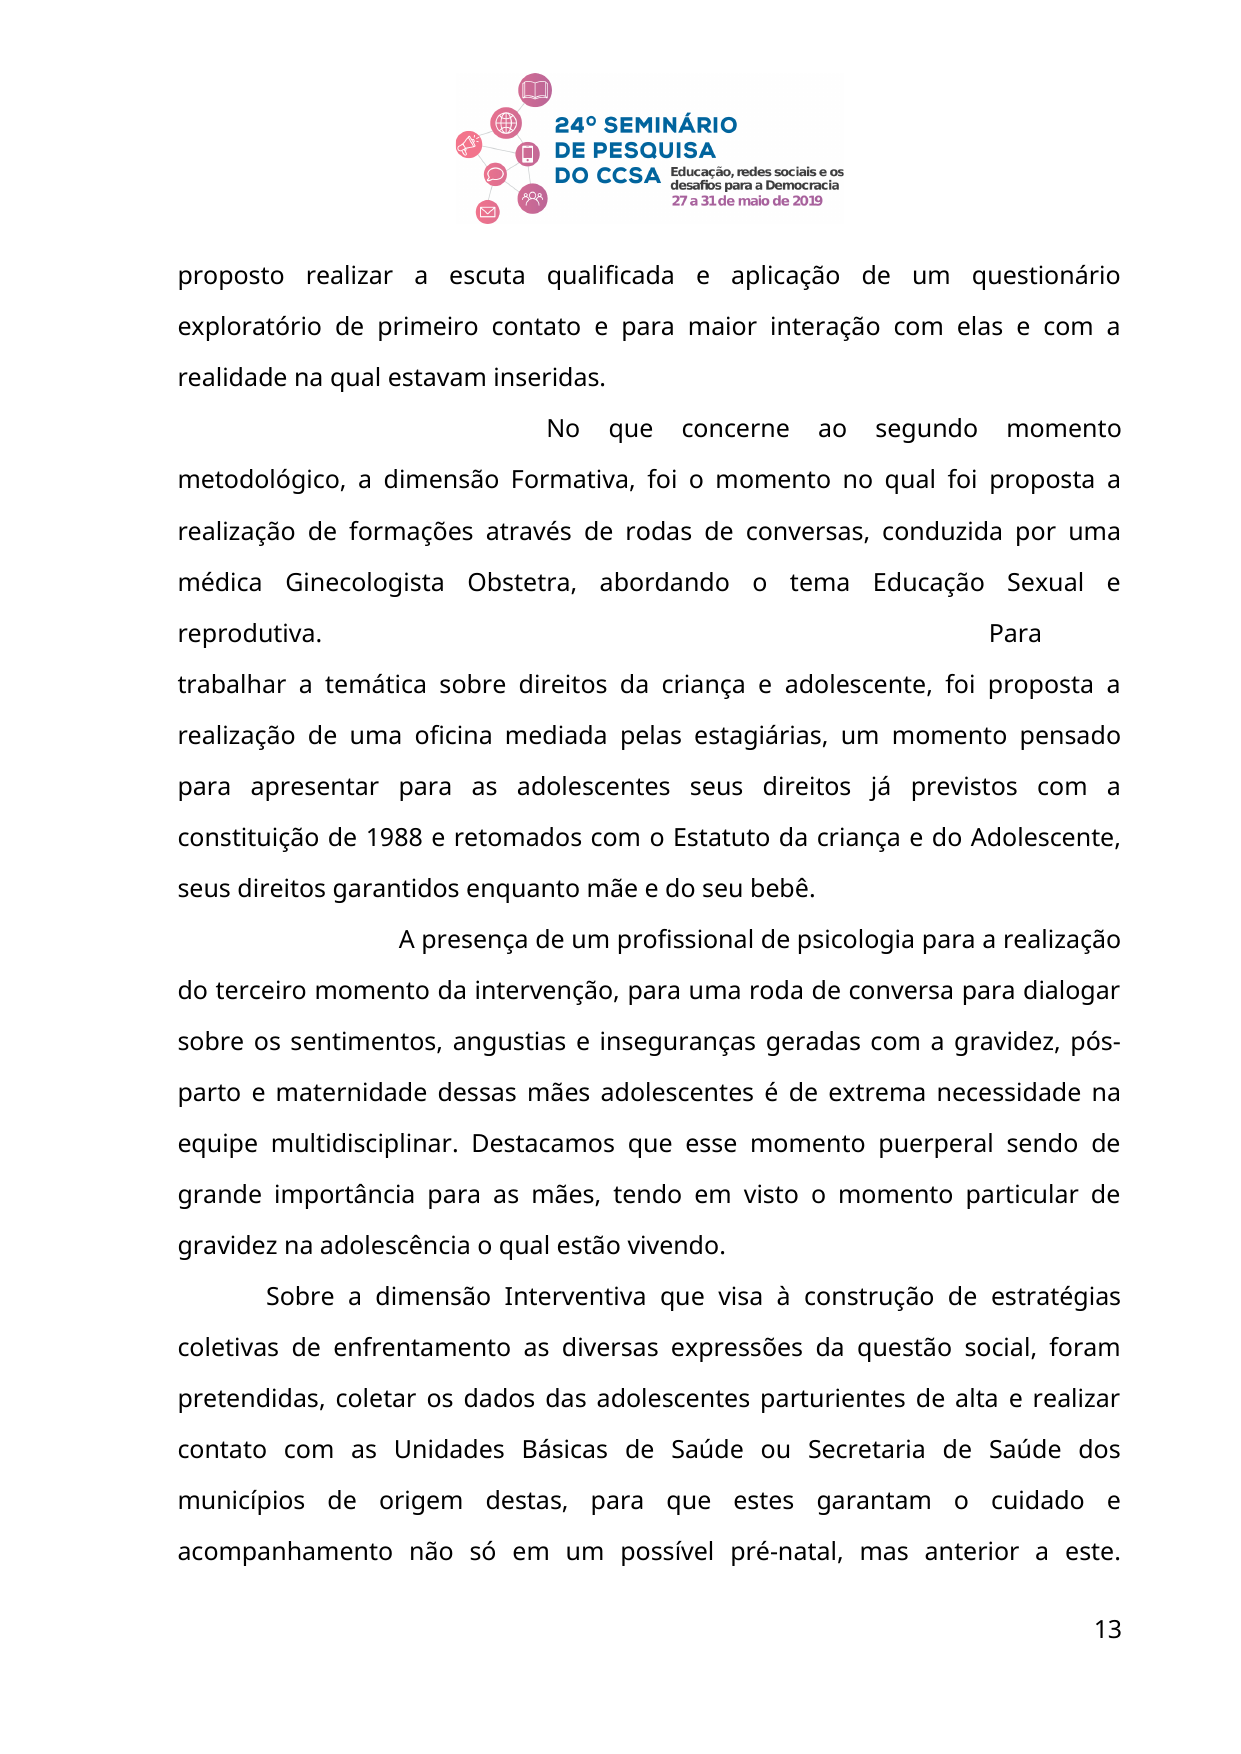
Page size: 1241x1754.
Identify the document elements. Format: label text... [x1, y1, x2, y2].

picture [455, 73, 844, 224]
